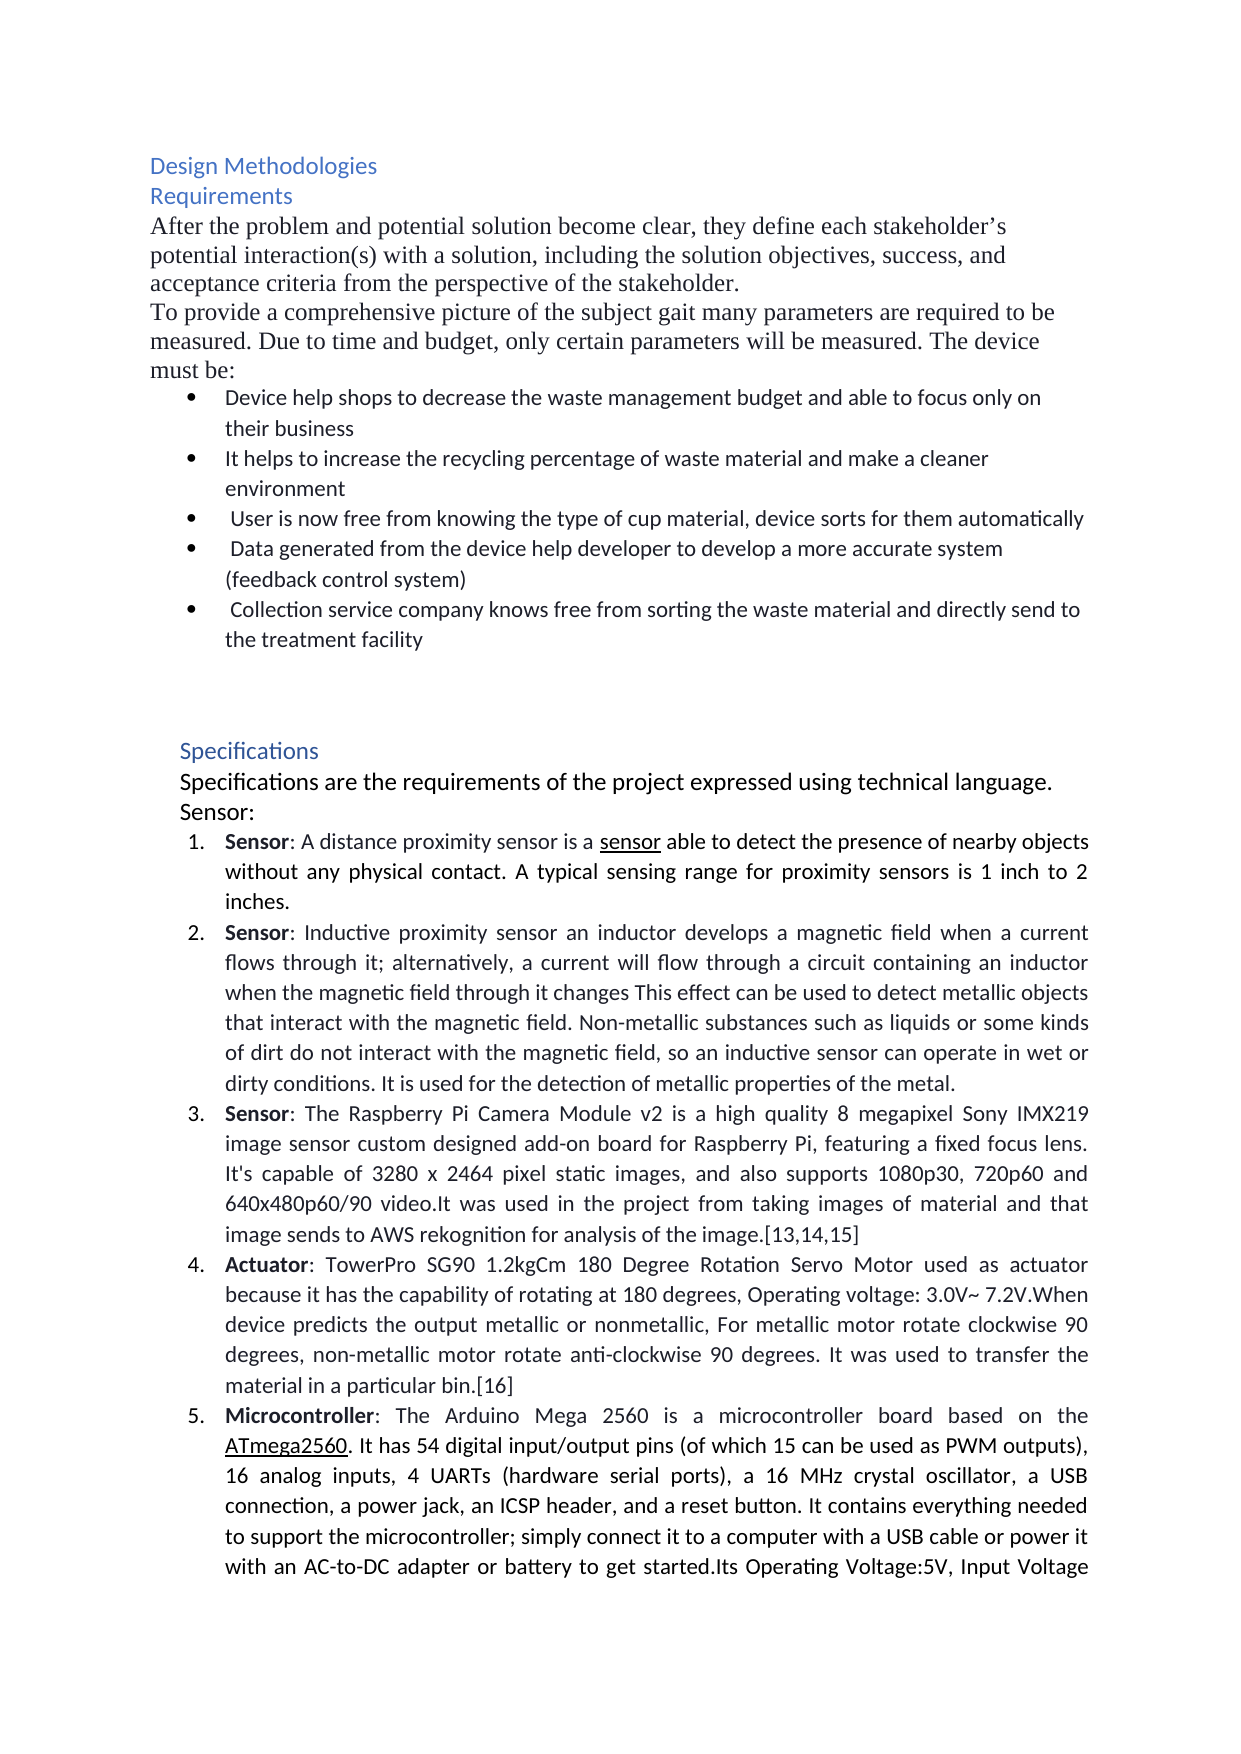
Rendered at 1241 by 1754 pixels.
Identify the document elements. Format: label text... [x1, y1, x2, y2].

text After the problem and potential solution become clear, they define each stakeholder’s potential interaction(s) with a solution, including the solution objectives, success, and acceptance criteria from the perspective of the stakeholder. [150, 211, 1090, 297]
text Sensor: [179, 797, 1090, 827]
list Collection service company knows free from sorting the waste material and directly send to the treatment facility [187, 595, 1090, 653]
list Sensor: Inductive proximity sensor an inductor develops a magnetic field when a current flows through it; alternatively, a current will flow through a circuit containing an inductor when the magnetic field through it changes This effect can be used to detect metallic objects that interact with the magnetic field. Non-metallic substances such as liquids or some kinds of dirt do not interact with the magnetic field, so an inductive sensor can operate in wet or dirty conditions. It is used for the detection of metallic properties of the metal. [187, 918, 1090, 1097]
text Specifications [179, 736, 1090, 766]
text To provide a comprehensive picture of the subject gait many parameters are required to be measured. Due to time and budget, only certain parameters will be measured. The device must be: [150, 297, 1090, 383]
list User is now free from knowing the type of cup material, device sorts for them automatically [187, 504, 1090, 532]
list Sensor: The Raspberry Pi Camera Module v2 is a high quality 8 megapixel Sony IMX219 image sensor custom designed add-on board for Raspberry Pi, featuring a fixed focus lens. It's capable of 3280 x 2464 pixel static images, and also supports 1080p30, 720p60 and 640x480p60/90 video.It was used in the project from taking images of material and that image sends to AWS rekognition for analysis of the image.[13,14,15] [187, 1099, 1090, 1248]
list Device help shops to decrease the waste management budget and able to focus only on their business [187, 383, 1090, 442]
text Specifications are the requirements of the project expressed using technical language. [179, 766, 1090, 797]
list Sensor: A distance proximity sensor is a sensor able to detect the presence of nearby objects without any physical contact. A typical sensing range for proximity sensors is 1 inch to 2 inches. [187, 827, 1090, 916]
list Actuator: TowerPro SG90 1.2kgCm 180 Degree Rotation Servo Motor used as actuator because it has the capability of rotating at 180 degrees, Operating voltage: 3.0V~ 7.2V.When device predicts the output metallic or nonmetallic, For metallic motor rotate clockwise 90 degrees, non-metallic motor rotate anti-clockwise 90 degrees. It was used to transfer the material in a particular bin.[16] [187, 1250, 1090, 1399]
text Design Methodologies [150, 150, 1090, 181]
text Requirements [150, 181, 1090, 211]
list Data generated from the device help developer to develop a more accurate system (feedback control system) [187, 534, 1090, 593]
list It helps to increase the recycling percentage of waste material and make a cleaner environment [187, 444, 1090, 502]
